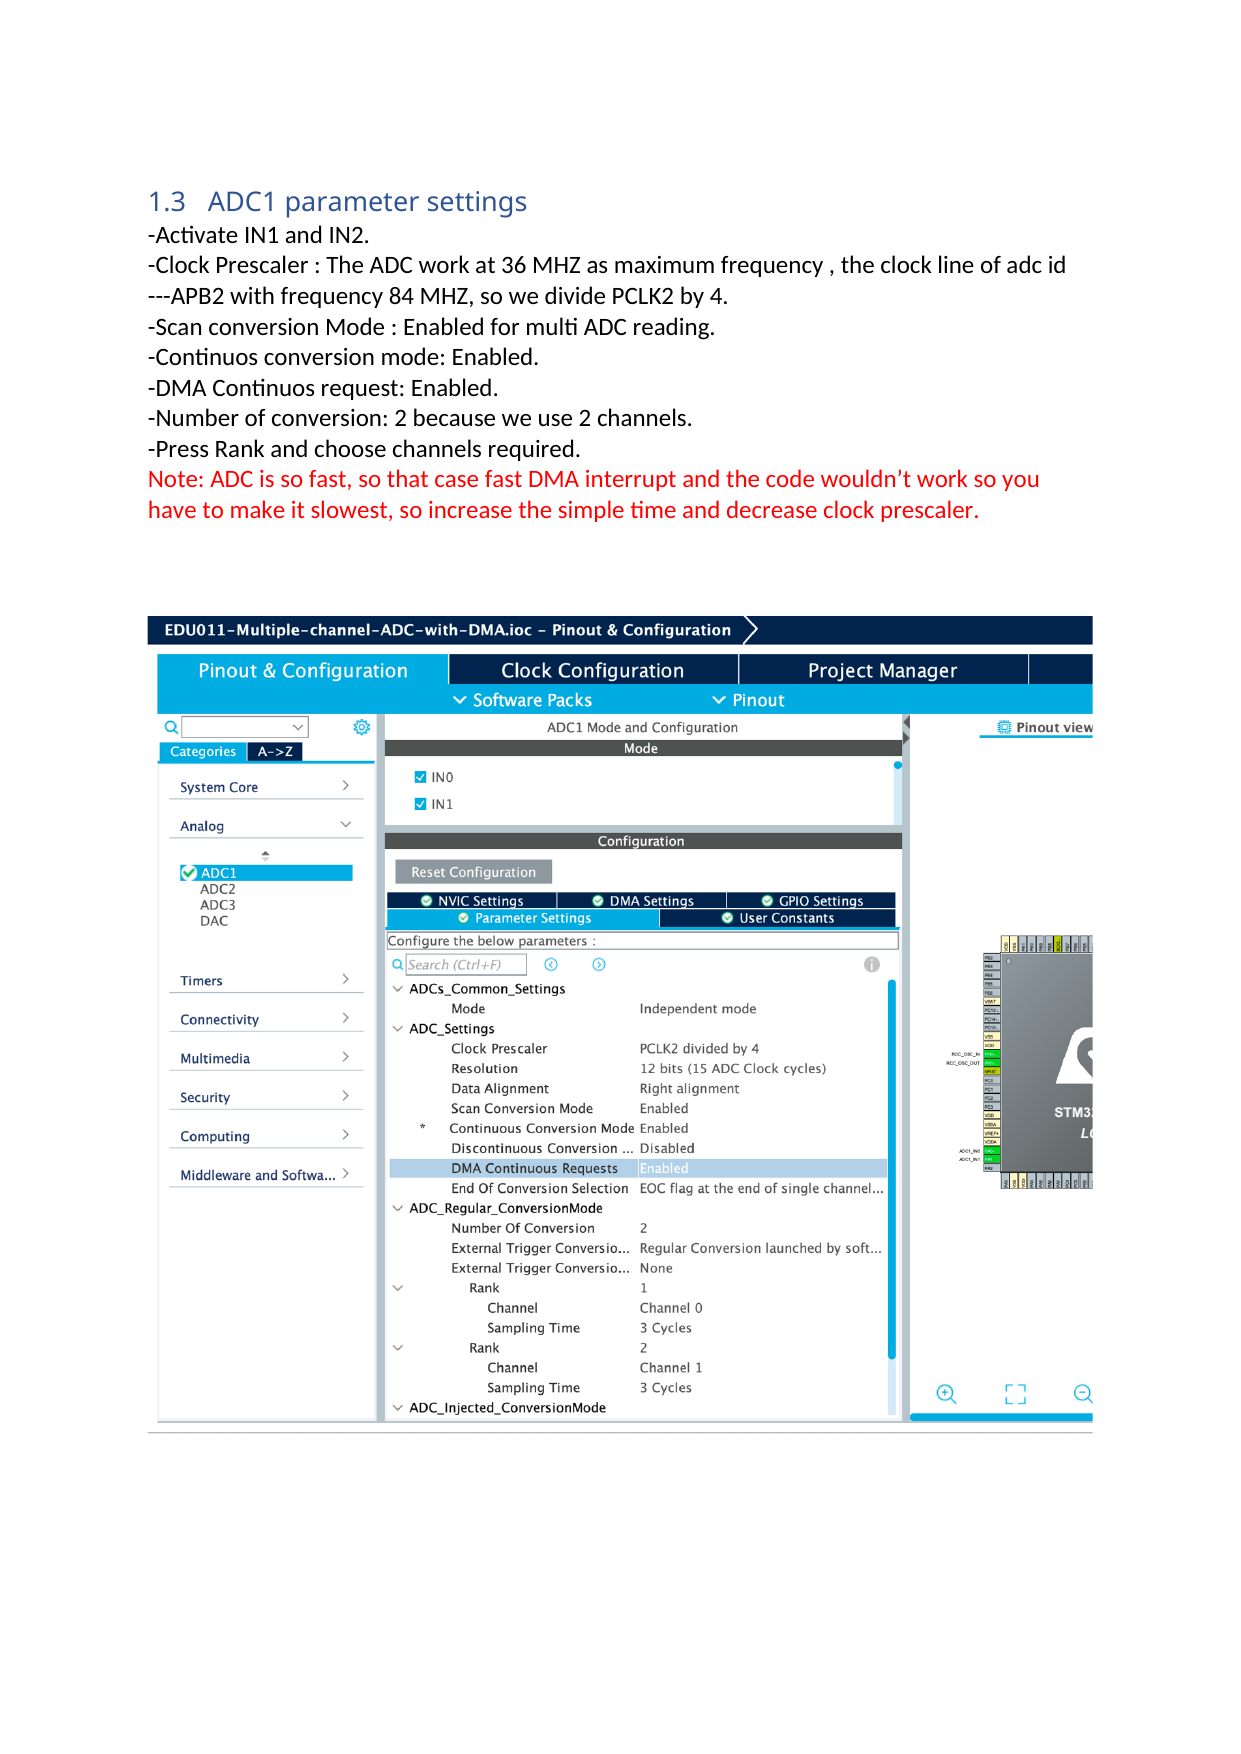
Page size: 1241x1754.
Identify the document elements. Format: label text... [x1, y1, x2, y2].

picture [251, 666, 256, 677]
picture [549, 694, 553, 705]
subtitle ADC1 parameter settings [148, 182, 1093, 219]
picture [713, 697, 723, 703]
picture [200, 664, 208, 676]
text -Number of conversion: 2 because we use 2 channels. [148, 402, 1093, 433]
text -DMA Continuos request: Enabled. [148, 372, 1093, 402]
text Note: ADC is so fast, so that case fast DMA interrupt and the code wouldn’t work so you have to make it slowest, so increase the simple time and decrease clock prescaler. [148, 463, 1093, 524]
text -Press Rank and choose channels required. [148, 433, 1093, 463]
picture [493, 693, 505, 705]
picture [345, 667, 352, 677]
picture [374, 666, 378, 677]
text -Continuos conversion mode: Enabled. [148, 341, 1093, 372]
text -Clock Prescaler : The ADC work at 36 MHZ as maximum frequency , the clock line of adc id ---APB2 with frequency 84 MHZ, so we divide PCLK2 by 4. [148, 250, 1093, 311]
text -Scan conversion Mode : Enabled for multi ADC reading. [148, 311, 1093, 341]
text -Activate IN1 and IN2. [148, 219, 1093, 250]
picture [320, 665, 325, 677]
picture [454, 697, 463, 703]
picture [147, 616, 1093, 1438]
picture [528, 697, 533, 705]
picture [734, 694, 739, 705]
picture [576, 694, 580, 705]
